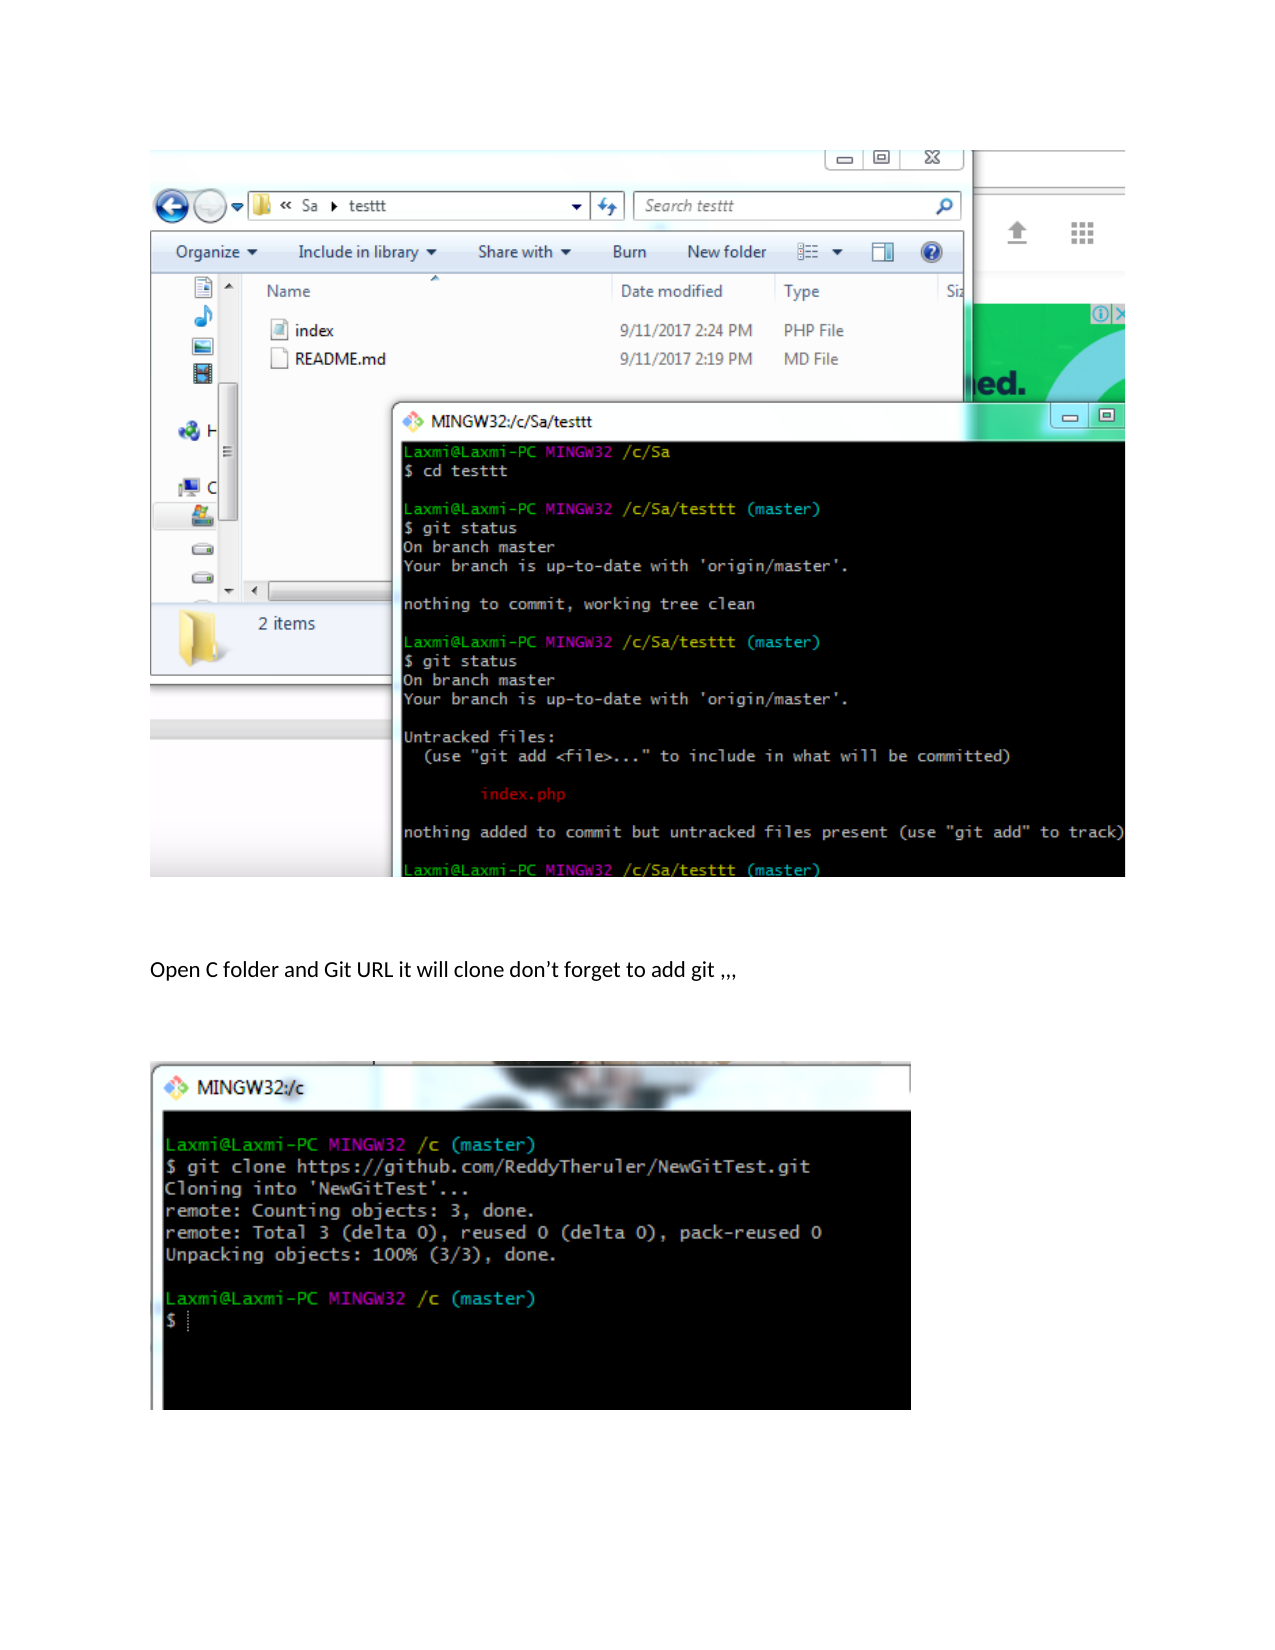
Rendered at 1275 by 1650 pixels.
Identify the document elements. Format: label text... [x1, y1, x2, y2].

picture [150, 1061, 911, 1410]
picture [150, 150, 1125, 877]
text Open C folder and Git URL it will clone don’t forget to add git ,,, [150, 955, 1125, 983]
